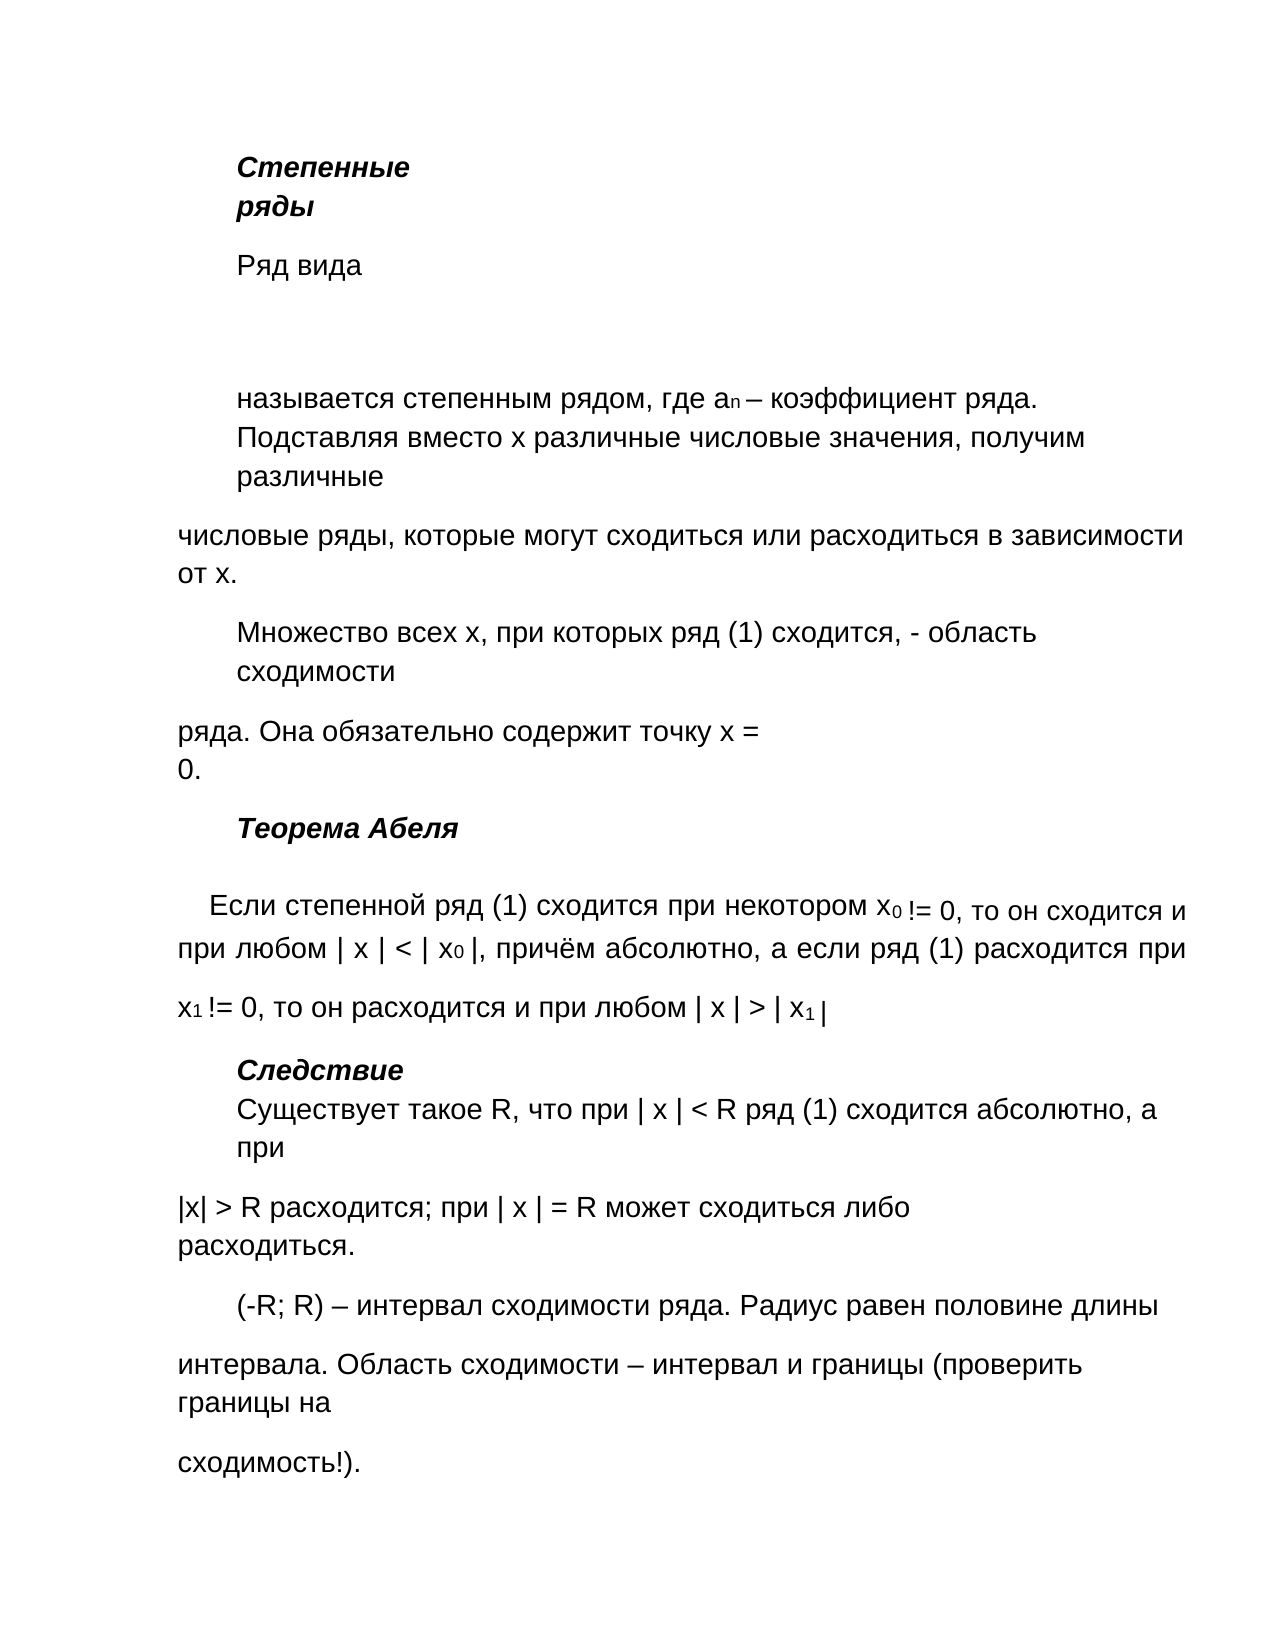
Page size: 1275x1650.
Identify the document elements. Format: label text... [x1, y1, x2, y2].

text Ряд вида [236, 247, 381, 281]
text |x| > R расходится; при | x | = R может сходиться либо расходиться. [177, 1190, 1048, 1262]
text Теорема Абеля [236, 812, 463, 845]
text Степенные ряды [236, 150, 493, 222]
text Существует такое R, что при | x | < R ряд (1) сходится абсолютно, а при [236, 1092, 1186, 1164]
text сходимость!). [177, 1445, 384, 1478]
text числовые ряды, которые могут сходиться или расходиться в зависимости от x. [177, 518, 1187, 590]
text Если степенной ряд (1) сходится при некотором x0 != 0, то он сходится и при любом | x | < | x0 |, причём абсолютно, а если ряд (1) расходится при x1 != 0, то он расходится и при любом | x | > | x1 | [177, 871, 1187, 1027]
text Следствие [236, 1053, 412, 1087]
text Множество всех x, при которых ряд (1) сходится, - область сходимости [236, 616, 1186, 688]
text называется степенным рядом, где an – коэффициент ряда. Подставляя вместо x различные числовые значения, получим различные [236, 381, 1186, 492]
text ряда. Она обязательно содержит точку x = 0. [177, 713, 769, 786]
text (-R; R) – интервал сходимости ряда. Радиус равен половине длины [236, 1288, 1186, 1321]
text интервала. Область сходимости – интервал и границы (проверить границы на [177, 1347, 1186, 1419]
